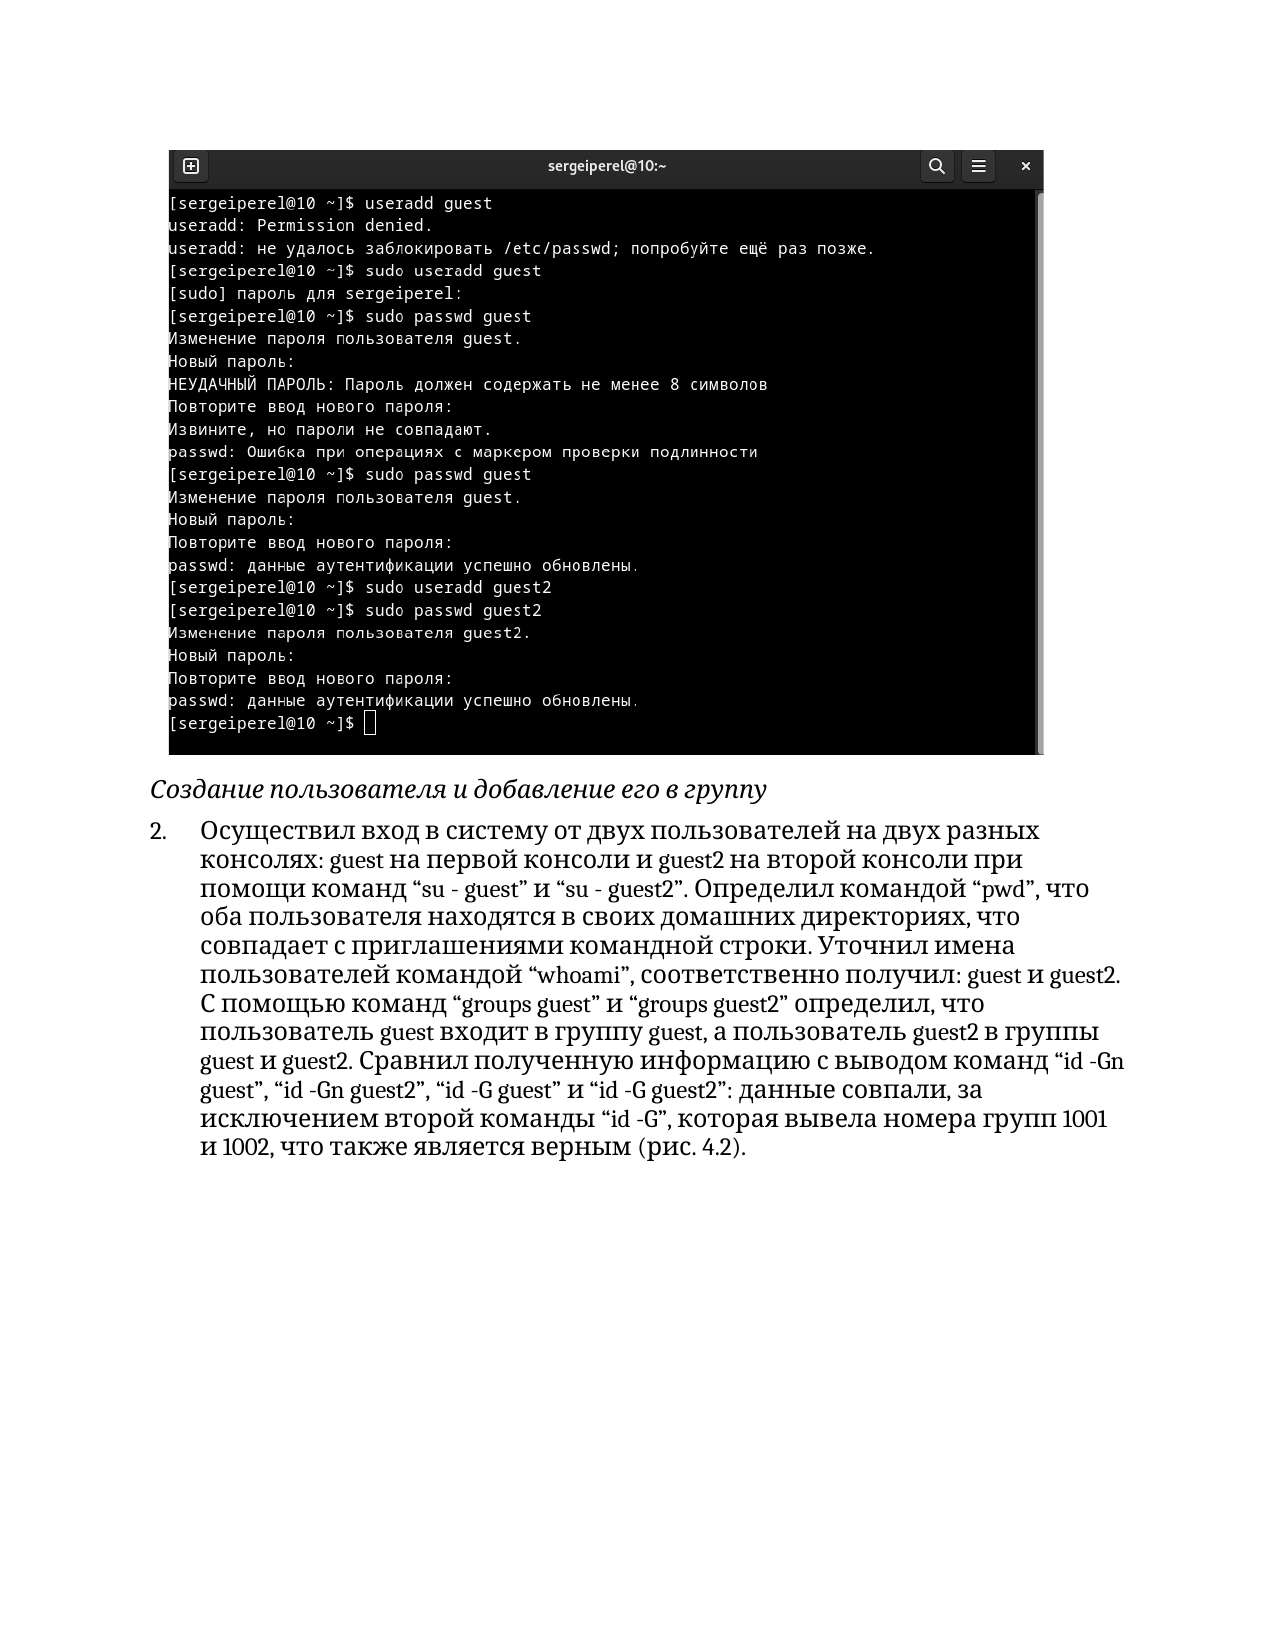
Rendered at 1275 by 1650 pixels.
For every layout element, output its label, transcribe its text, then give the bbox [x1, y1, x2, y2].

picture [168, 150, 1044, 755]
text Создание пользователя и добавление его в группу [150, 776, 1125, 804]
list Осуществил вход в систему от двух пользователей на двух разных консолях: guest на первой консоли и guest2 на второй консоли при помощи команд “su - guest” и “su - guest2”. Определил командой “pwd”, что оба пользователя находятся в своих домашних директориях, что совпадает с приглашениями командной строки. Уточнил имена пользователей командой “whoami”, соответственно получил: guest и guest2. С помощью команд “groups guest” и “groups guest2” определил, что пользователь guest входит в группу guest, а пользователь guest2 в группы guest и guest2. Сравнил полученную информацию с выводом команд “id -Gn guest”, “id -Gn guest2”, “id -G guest” и “id -G guest2”: данные совпали, за исключением второй команды “id -G”, которая вывела номера групп 1001 и 1002, что также является верным (рис. 4.2). [150, 817, 1125, 1162]
